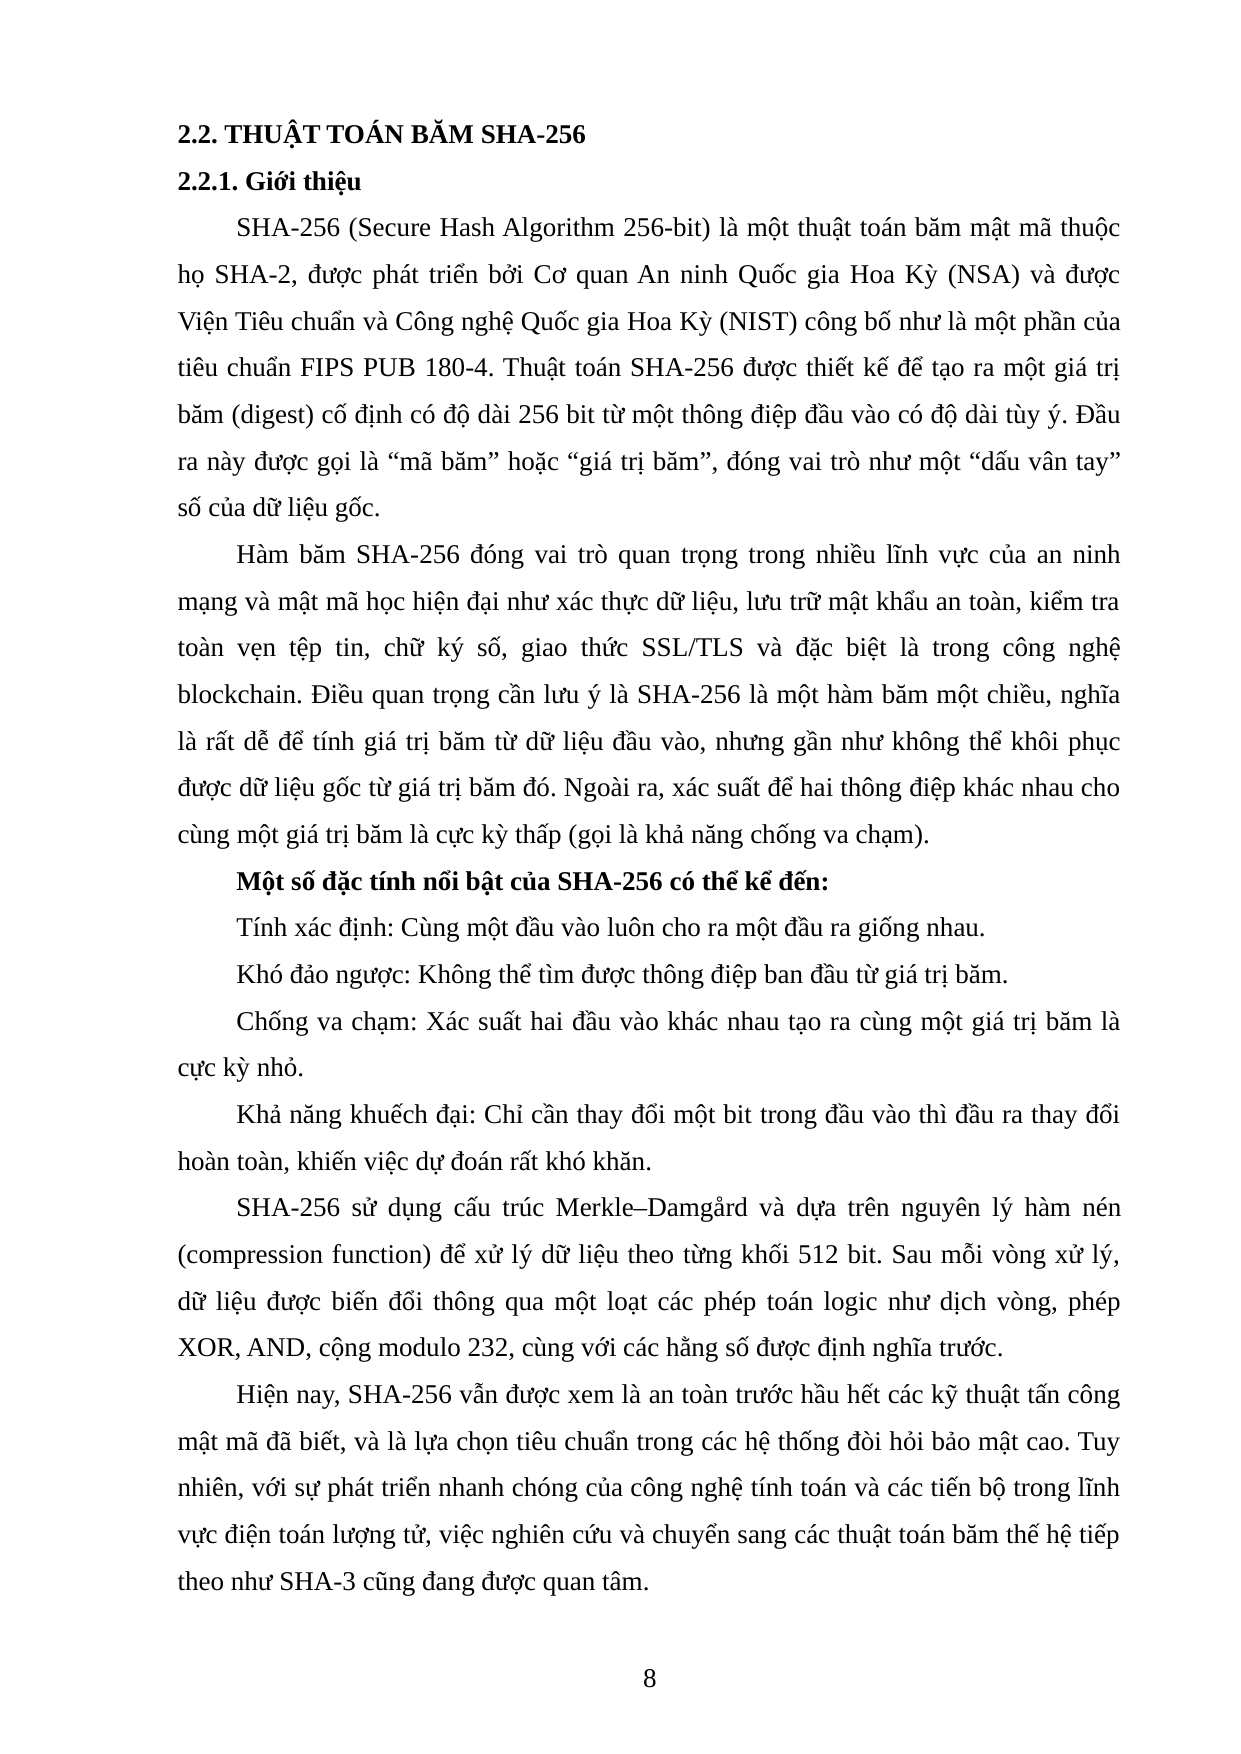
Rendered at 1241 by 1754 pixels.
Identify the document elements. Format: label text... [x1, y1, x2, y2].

text SHA-256 (Secure Hash Algorithm 256-bit) là một thuật toán băm mật mã thuộc họ SHA-2, được phát triển bởi Cơ quan An ninh Quốc gia Hoa Kỳ (NSA) và được Viện Tiêu chuẩn và Công nghệ Quốc gia Hoa Kỳ (NIST) công bố như là một phần của tiêu chuẩn FIPS PUB 180-4. Thuật toán SHA-256 được thiết kế để tạo ra một giá trị băm (digest) cố định có độ dài 256 bit từ một thông điệp đầu vào có độ dài tùy ý. Đầu ra này được gọi là “mã băm” hoặc “giá trị băm”, đóng vai trò như một “dấu vân tay” số của dữ liệu gốc. [177, 211, 1122, 523]
text Khó đảo ngược: Không thể tìm được thông điệp ban đầu từ giá trị băm. [177, 958, 1122, 989]
text Hiện nay, SHA-256 vẫn được xem là an toàn trước hầu hết các kỹ thuật tấn công mật mã đã biết, và là lựa chọn tiêu chuẩn trong các hệ thống đòi hỏi bảo mật cao. Tuy nhiên, với sự phát triển nhanh chóng của công nghệ tính toán và các tiến bộ trong lĩnh vực điện toán lượng tử, việc nghiên cứu và chuyển sang các thuật toán băm thế hệ tiếp theo như SHA-3 cũng đang được quan tâm. [177, 1378, 1122, 1596]
subtitle 2.2. THUẬT TOÁN BĂM SHA-256 [177, 118, 1122, 149]
text Chống va chạm: Xác suất hai đầu vào khác nhau tạo ra cùng một giá trị băm là cực kỳ nhỏ. [177, 1005, 1122, 1083]
subtitle 2.2.1. Giới thiệu [177, 165, 1122, 196]
text SHA-256 sử dụng cấu trúc Merkle–Damgård và dựa trên nguyên lý hàm nén (compression function) để xử lý dữ liệu theo từng khối 512 bit. Sau mỗi vòng xử lý, dữ liệu được biến đổi thông qua một loạt các phép toán logic như dịch vòng, phép XOR, AND, cộng modulo 232, cùng với các hằng số được định nghĩa trước. [177, 1191, 1122, 1363]
text Khả năng khuếch đại: Chỉ cần thay đổi một bit trong đầu vào thì đầu ra thay đổi hoàn toàn, khiến việc dự đoán rất khó khăn. [177, 1098, 1122, 1176]
text Tính xác định: Cùng một đầu vào luôn cho ra một đầu ra giống nhau. [177, 911, 1122, 943]
text Một số đặc tính nổi bật của SHA-256 có thể kể đến: [177, 865, 1122, 896]
text Hàm băm SHA-256 đóng vai trò quan trọng trong nhiều lĩnh vực của an ninh mạng và mật mã học hiện đại như xác thực dữ liệu, lưu trữ mật khẩu an toàn, kiểm tra toàn vẹn tệp tin, chữ ký số, giao thức SSL/TLS và đặc biệt là trong công nghệ blockchain. Điều quan trọng cần lưu ý là SHA-256 là một hàm băm một chiều, nghĩa là rất dễ để tính giá trị băm từ dữ liệu đầu vào, nhưng gần như không thể khôi phục được dữ liệu gốc từ giá trị băm đó. Ngoài ra, xác suất để hai thông điệp khác nhau cho cùng một giá trị băm là cực kỳ thấp (gọi là khả năng chống va chạm). [177, 538, 1122, 849]
